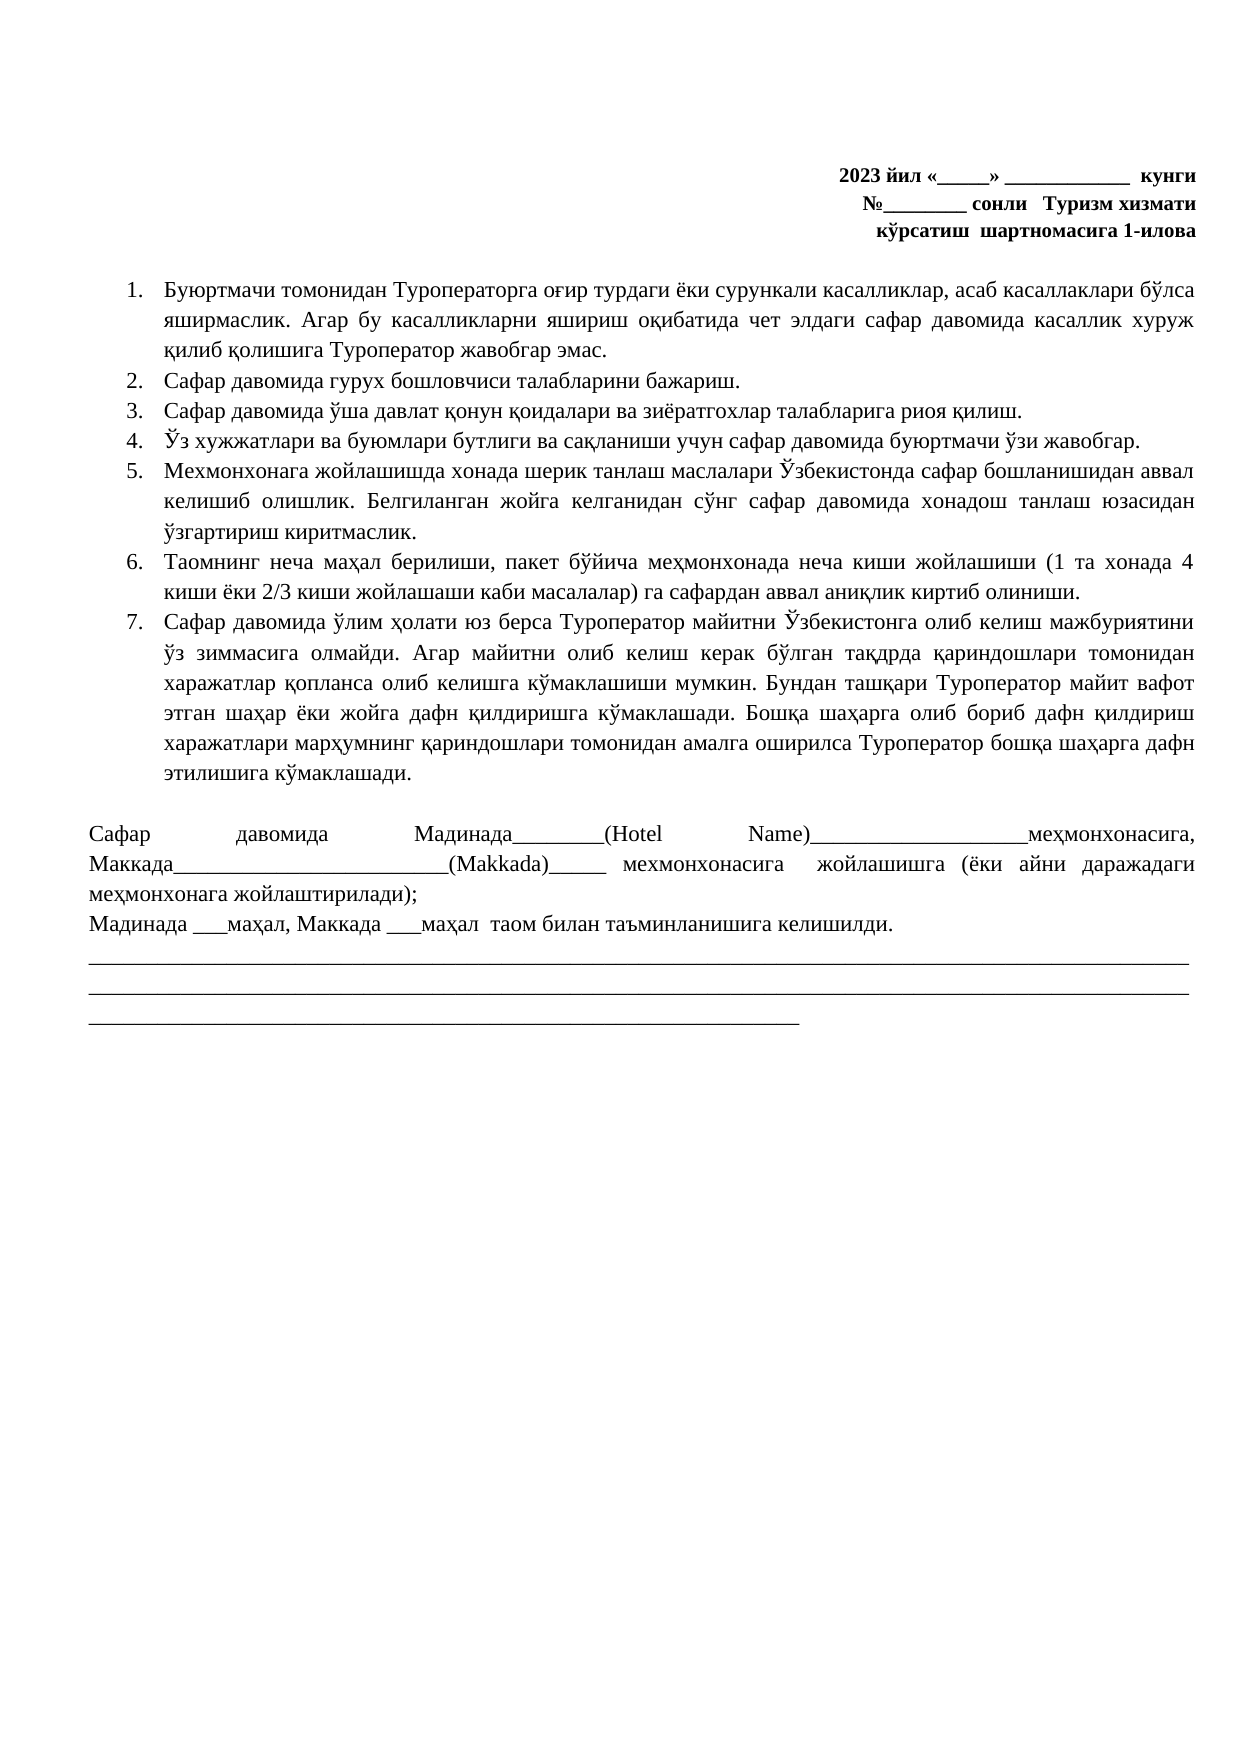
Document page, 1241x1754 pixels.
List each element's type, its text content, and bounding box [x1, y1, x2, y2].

text 2023 йил «_____» ____________ кунги [89, 163, 1196, 187]
text ______________________________________________________________________________________________________________________________________________________________________________________________________________________________________________________________ [89, 941, 1196, 1027]
list Сафар давомида ўлим ҳолати юз берса Туроператор майитни Ўзбекистонга олиб келиш мажбуриятини ўз зиммасига олмайди. Агар майитни олиб келиш керак бўлган тақдрда қариндошлари томонидан харажатлар қопланса олиб келишга кўмаклашиши мумкин. Бундан ташқари Туроператор майит вафот этган шаҳар ёки жойга дафн қилдиришга кўмаклашади. Бошқа шаҳарга олиб бориб дафн қилдириш харажатлари марҳумнинг қариндошлари томонидан амалга оширилса Туроператор бошқа шаҳарга дафн этилишига кўмаклашади. [126, 608, 1196, 786]
list Буюртмачи томонидан Туроператорга оғир турдаги ёки сурункали касалликлар, асаб касаллаклари бўлса яширмаслик. Агар бу касалликларни яшириш оқибатида чет элдаги сафар давомида касаллик хуруж қилиб қолишига Туроператор жавобгар эмас. [126, 276, 1196, 363]
text Мадинада ___маҳал, Маккада ___маҳал таом билан таъминланишига келишилди. [89, 910, 1196, 937]
list Сафар давомида ўша давлат қонун қоидалари ва зиёратгохлар талабларига риоя қилиш. [126, 397, 1196, 423]
list Сафар давомида гурух бошловчиси талабларини бажариш. [126, 367, 1196, 393]
text №________ сонли Туризм хизмати [89, 191, 1196, 215]
text кўрсатиш шартномасига 1-илова [89, 218, 1196, 242]
list Мехмонхонага жойлашишда хонада шерик танлаш маслалари Ўзбекистонда сафар бошланишидан аввал келишиб олишлик. Белгиланган жойга келганидан сўнг сафар давомида хонадош танлаш юзасидан ўзгартириш киритмаслик. [126, 457, 1196, 544]
list Таомнинг неча маҳал берилиши, пакет бўйича меҳмонхонада неча киши жойлашиши (1 та хонада 4 киши ёки 2/3 киши жойлашаши каби масалалар) га сафардан аввал аниқлик киртиб олиниши. [126, 548, 1196, 604]
list Ўз хужжатлари ва буюмлари бутлиги ва сақланиши учун сафар давомида буюртмачи ўзи жавобгар. [126, 427, 1196, 453]
text Сафар давомида Мадинада________(Hotel Name)___________________меҳмонхонасига, Маккада________________________(Makkada)_____ мехмонхонасига жойлашишга (ёки айни даражадаги меҳмонхонага жойлаштирилади); [89, 820, 1196, 907]
